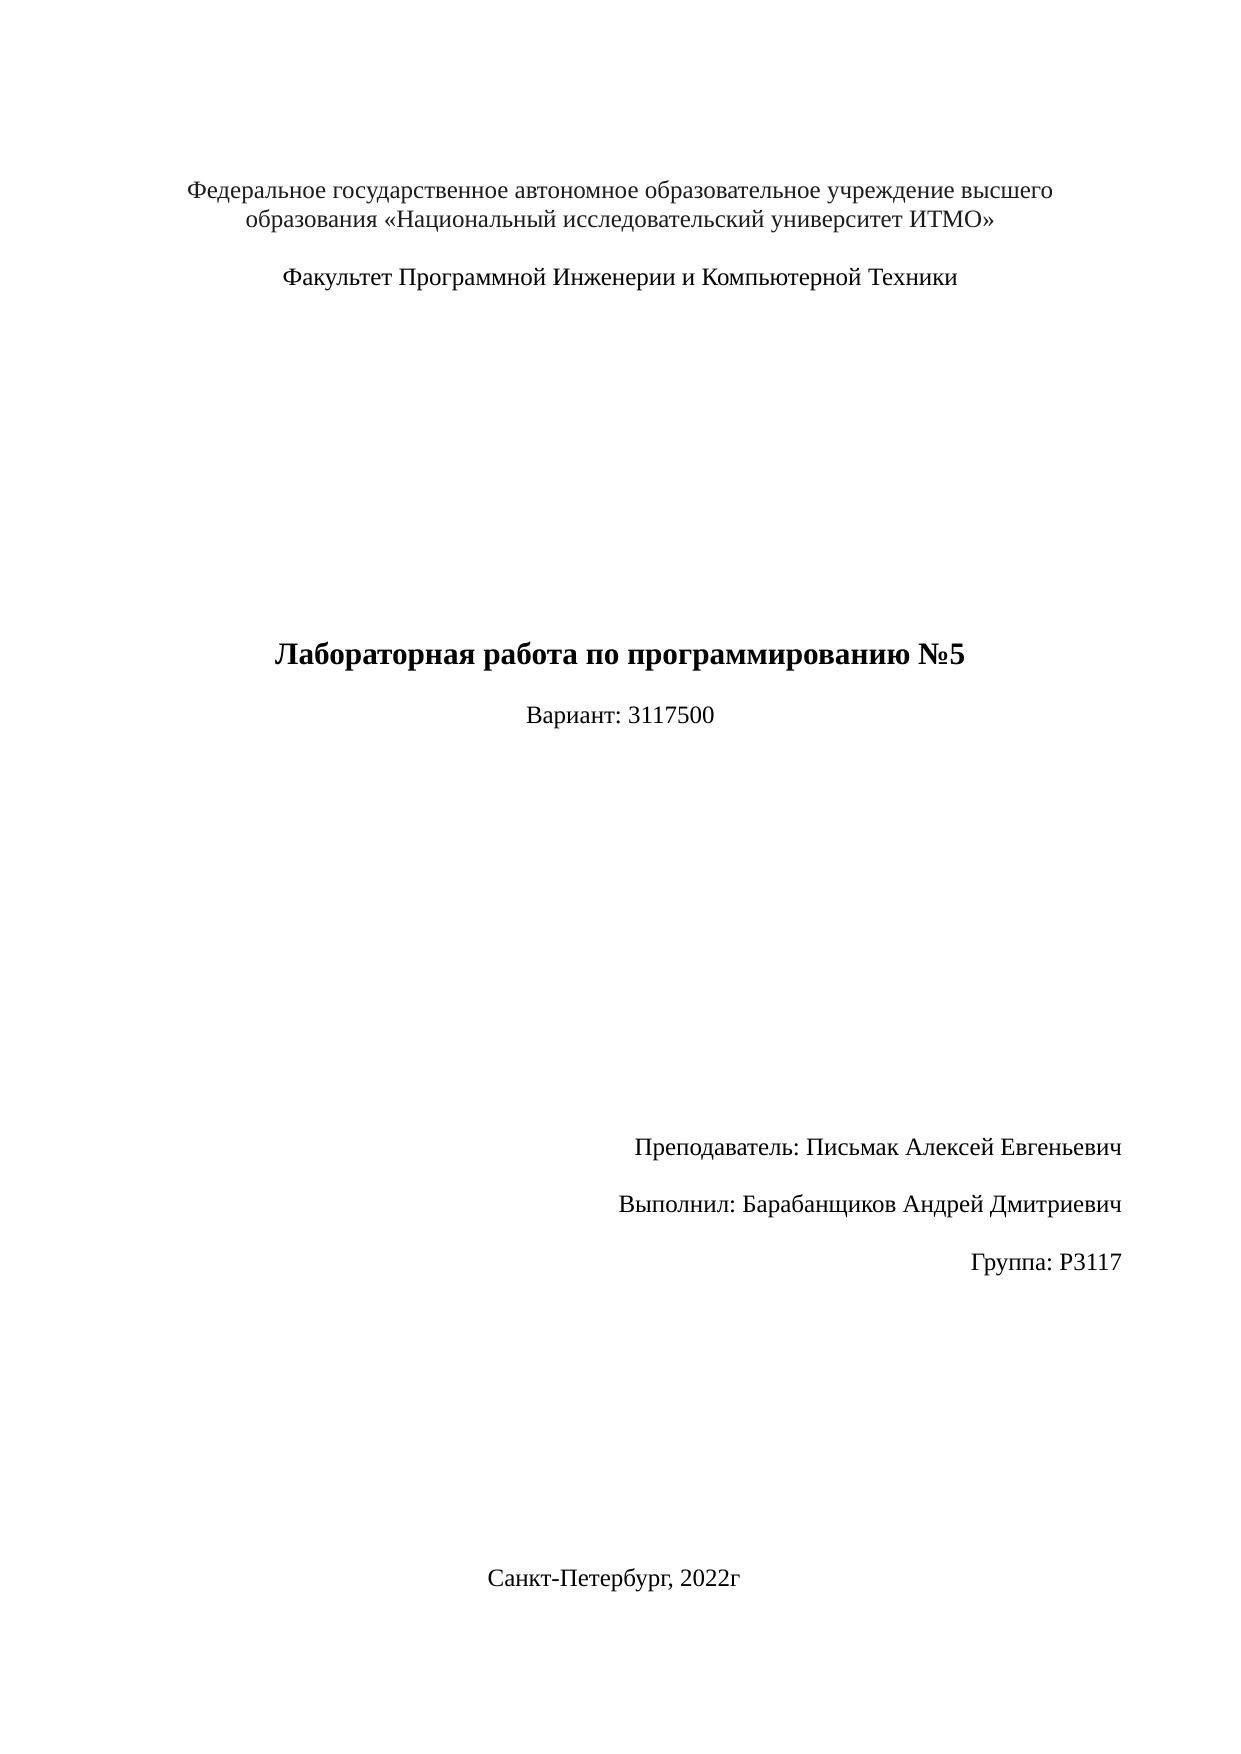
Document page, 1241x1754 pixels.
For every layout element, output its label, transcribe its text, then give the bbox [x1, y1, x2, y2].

text Вариант: 3117500 [118, 700, 1122, 729]
text Санкт-Петербург, 2022г [413, 1563, 1122, 1592]
text Лабораторная работа по программированию №5 [118, 636, 1122, 672]
text Преподаватель: Письмак Алексей Евгеньевич [118, 1132, 1122, 1160]
text Группа: Р3117 [118, 1247, 1122, 1275]
text Факультет Программной Инженерии и Компьютерной Техники [118, 262, 1122, 291]
text Выполнил: Барабанщиков Андрей Дмитриевич [118, 1189, 1122, 1218]
